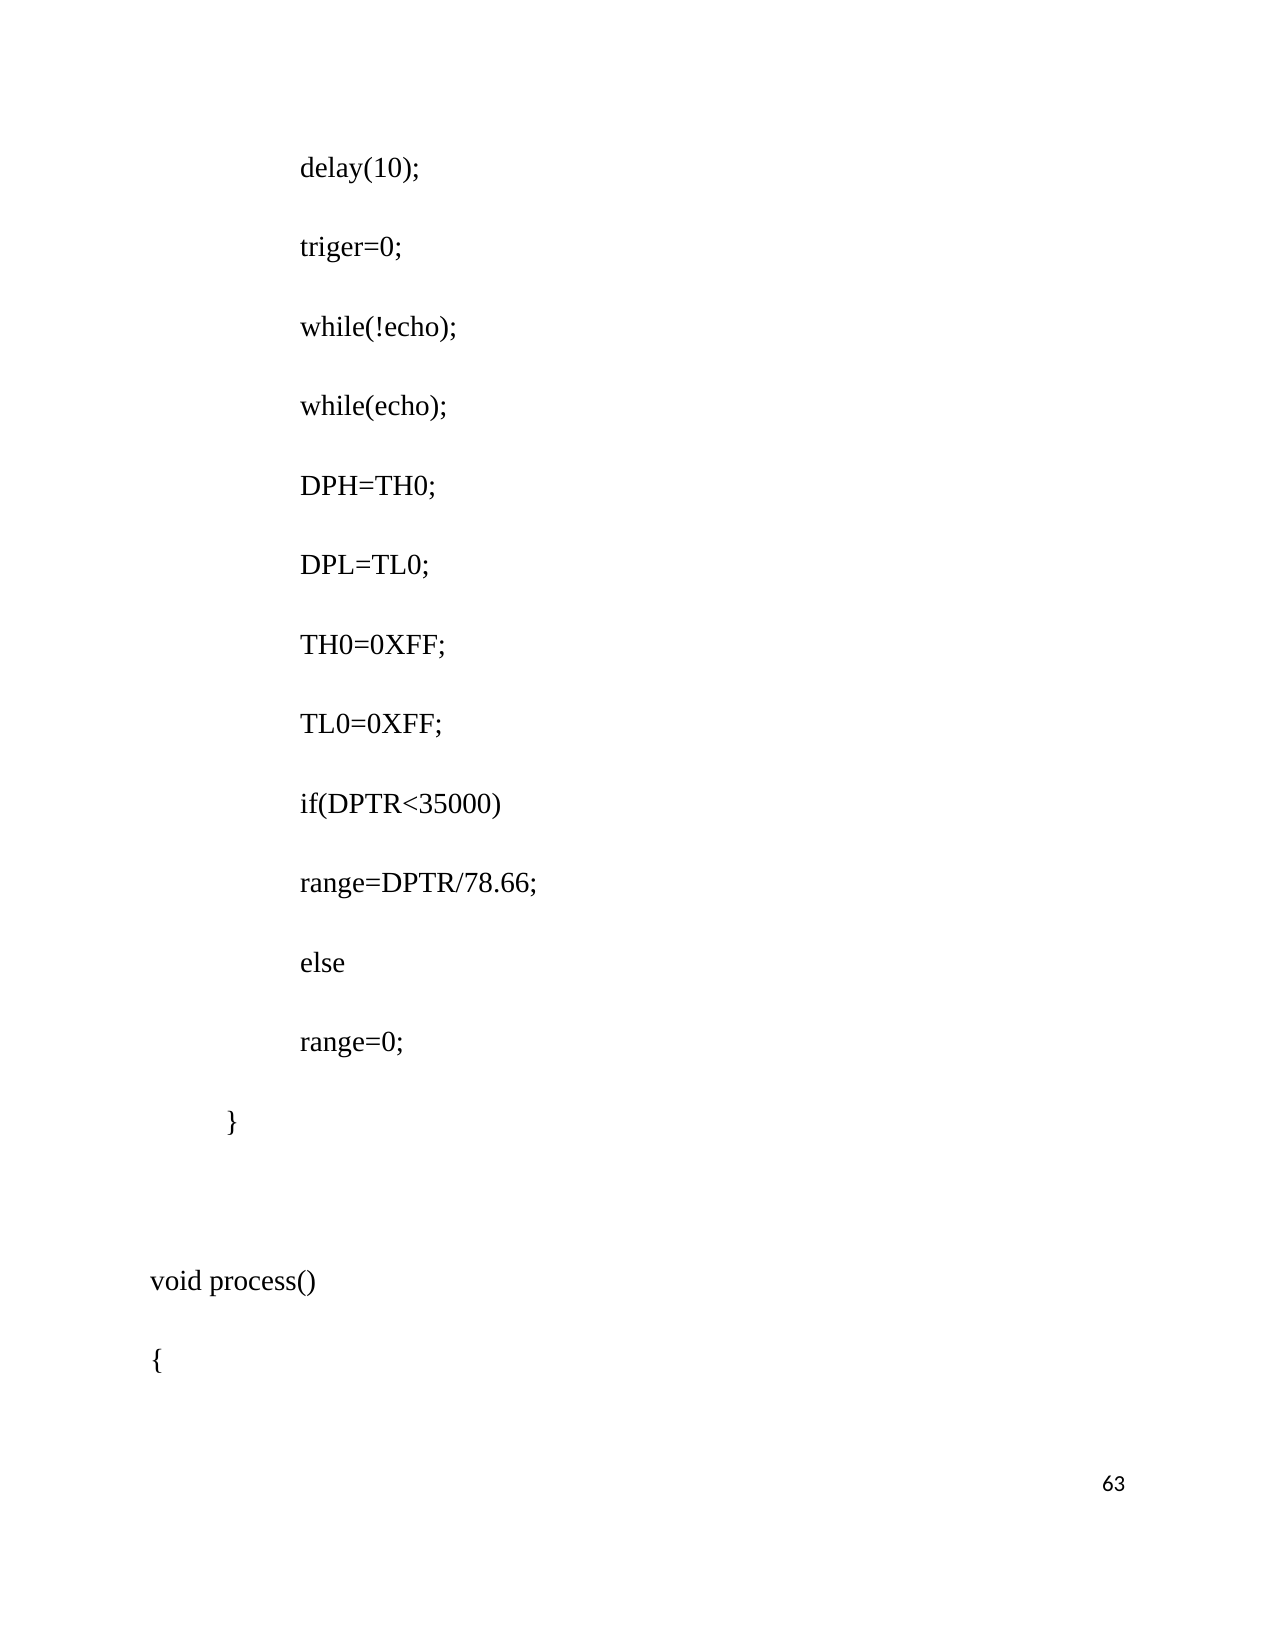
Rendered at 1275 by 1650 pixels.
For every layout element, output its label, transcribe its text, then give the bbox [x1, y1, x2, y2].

text TL0=0XFF; [150, 706, 1125, 740]
text DPH=TH0; [150, 468, 1125, 501]
text while(!echo); [150, 309, 1125, 342]
text DPL=TL0; [150, 547, 1125, 581]
text } [150, 1104, 1125, 1137]
text { [150, 1342, 1125, 1376]
text else [150, 945, 1125, 978]
text if(DPTR<35000) [150, 786, 1125, 819]
text while(echo); [150, 388, 1125, 422]
text range=DPTR/78.66; [150, 865, 1125, 899]
text TH0=0XFF; [150, 627, 1125, 660]
text range=0; [150, 1024, 1125, 1058]
text triger=0; [150, 229, 1125, 263]
text void process() [150, 1263, 1125, 1296]
text delay(10); [150, 150, 1125, 183]
